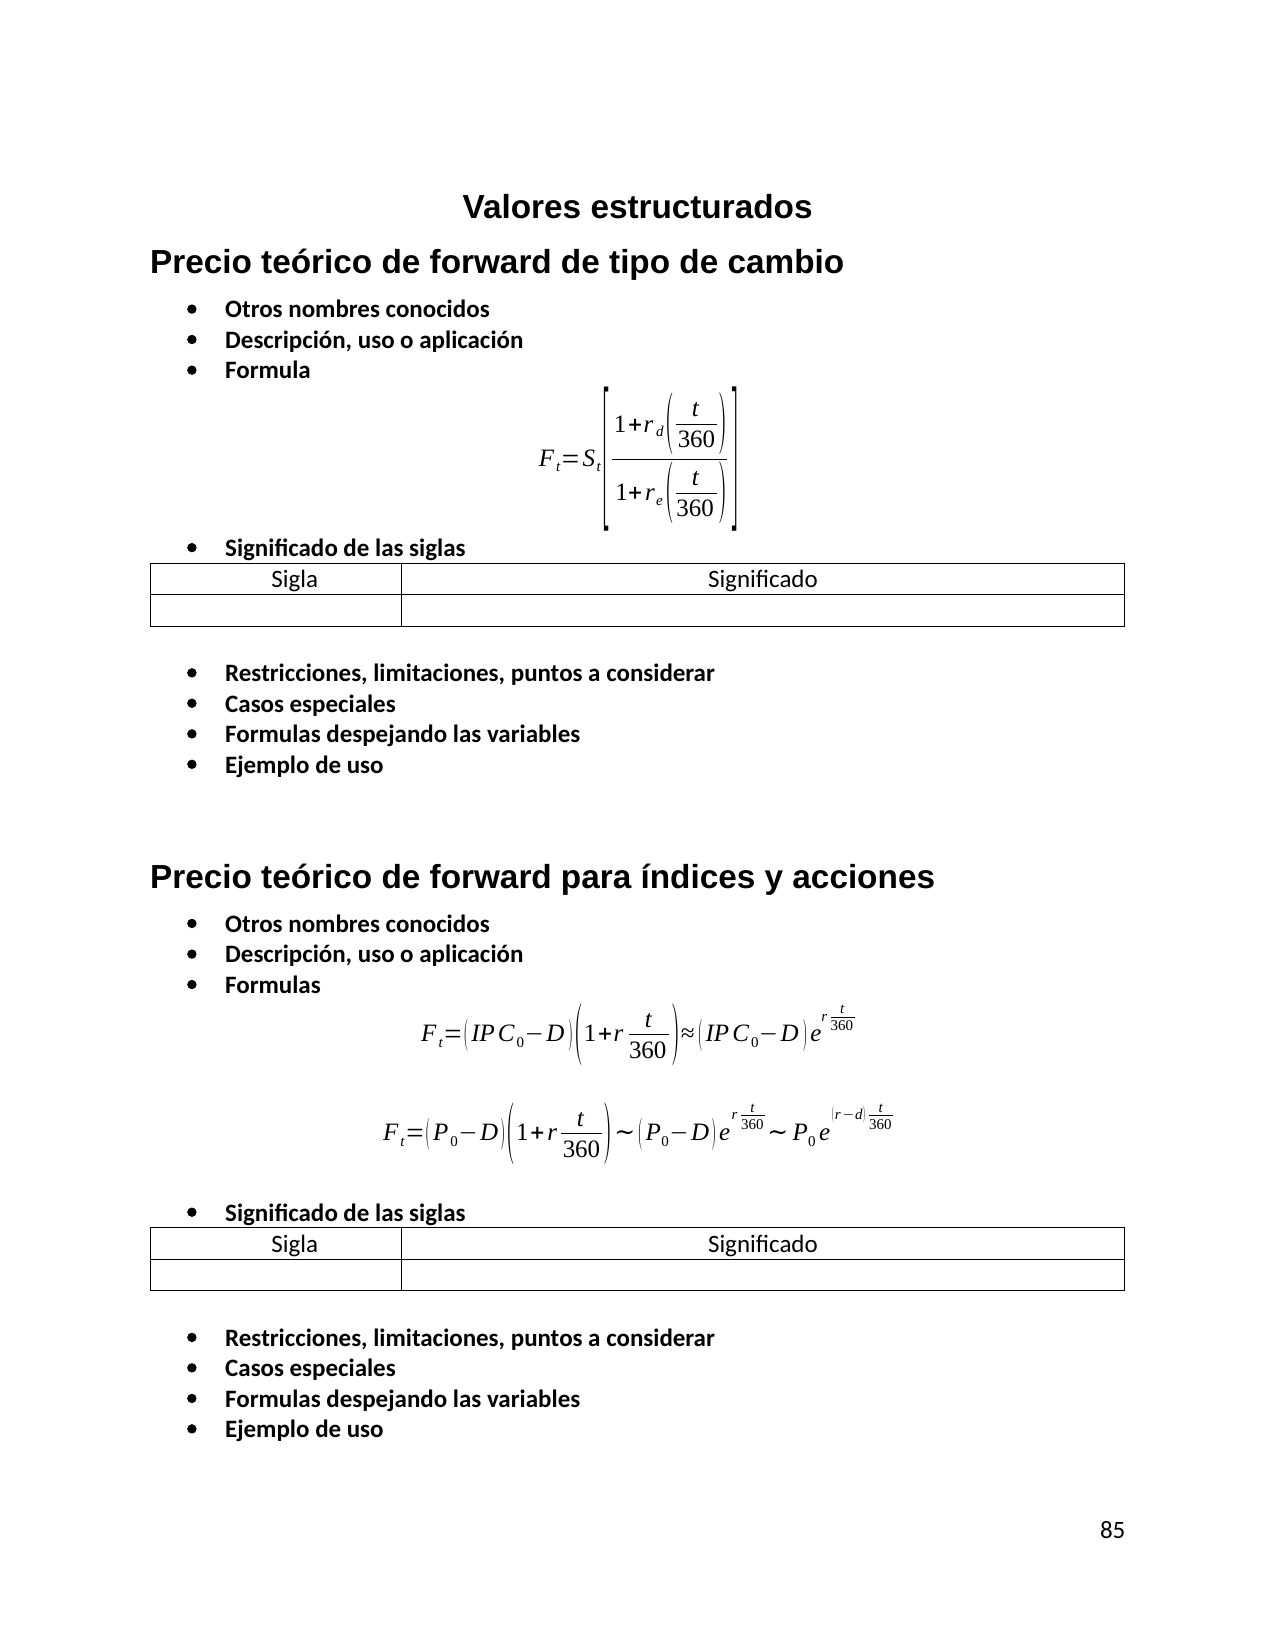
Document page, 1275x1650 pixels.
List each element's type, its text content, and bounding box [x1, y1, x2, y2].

table_cell [151, 1260, 401, 1290]
subtitle Precio teórico de forward para índices y acciones [150, 857, 1125, 896]
table_header Significado [402, 1228, 1124, 1259]
list Otros nombres conocidos [187, 293, 1125, 324]
list Ejemplo de uso [187, 749, 1125, 779]
list Significado de las siglas [187, 1197, 1125, 1227]
table_cell [402, 595, 1124, 626]
list Otros nombres conocidos [187, 908, 1125, 938]
list Casos especiales [187, 688, 1125, 718]
list Casos especiales [187, 1352, 1125, 1383]
list Restricciones, limitaciones, puntos a considerar [187, 657, 1125, 688]
list Formulas despejando las variables [187, 718, 1125, 749]
list Formulas despejando las variables [187, 1383, 1125, 1413]
list Formula [187, 354, 1125, 385]
list Formulas [187, 969, 1125, 999]
table_header Sigla [151, 1228, 401, 1259]
list Descripción, uso o aplicación [187, 324, 1125, 354]
table_header Significado [402, 564, 1124, 594]
subtitle Precio teórico de forward de tipo de cambio [150, 243, 1125, 281]
list Descripción, uso o aplicación [187, 938, 1125, 969]
list Restricciones, limitaciones, puntos a considerar [187, 1322, 1125, 1352]
list Significado de las siglas [187, 532, 1125, 563]
table_cell [402, 1260, 1124, 1290]
subtitle Valores estructurados [150, 187, 1125, 226]
table_header Sigla [151, 564, 401, 594]
list Ejemplo de uso [187, 1413, 1125, 1444]
table_cell [151, 595, 401, 626]
